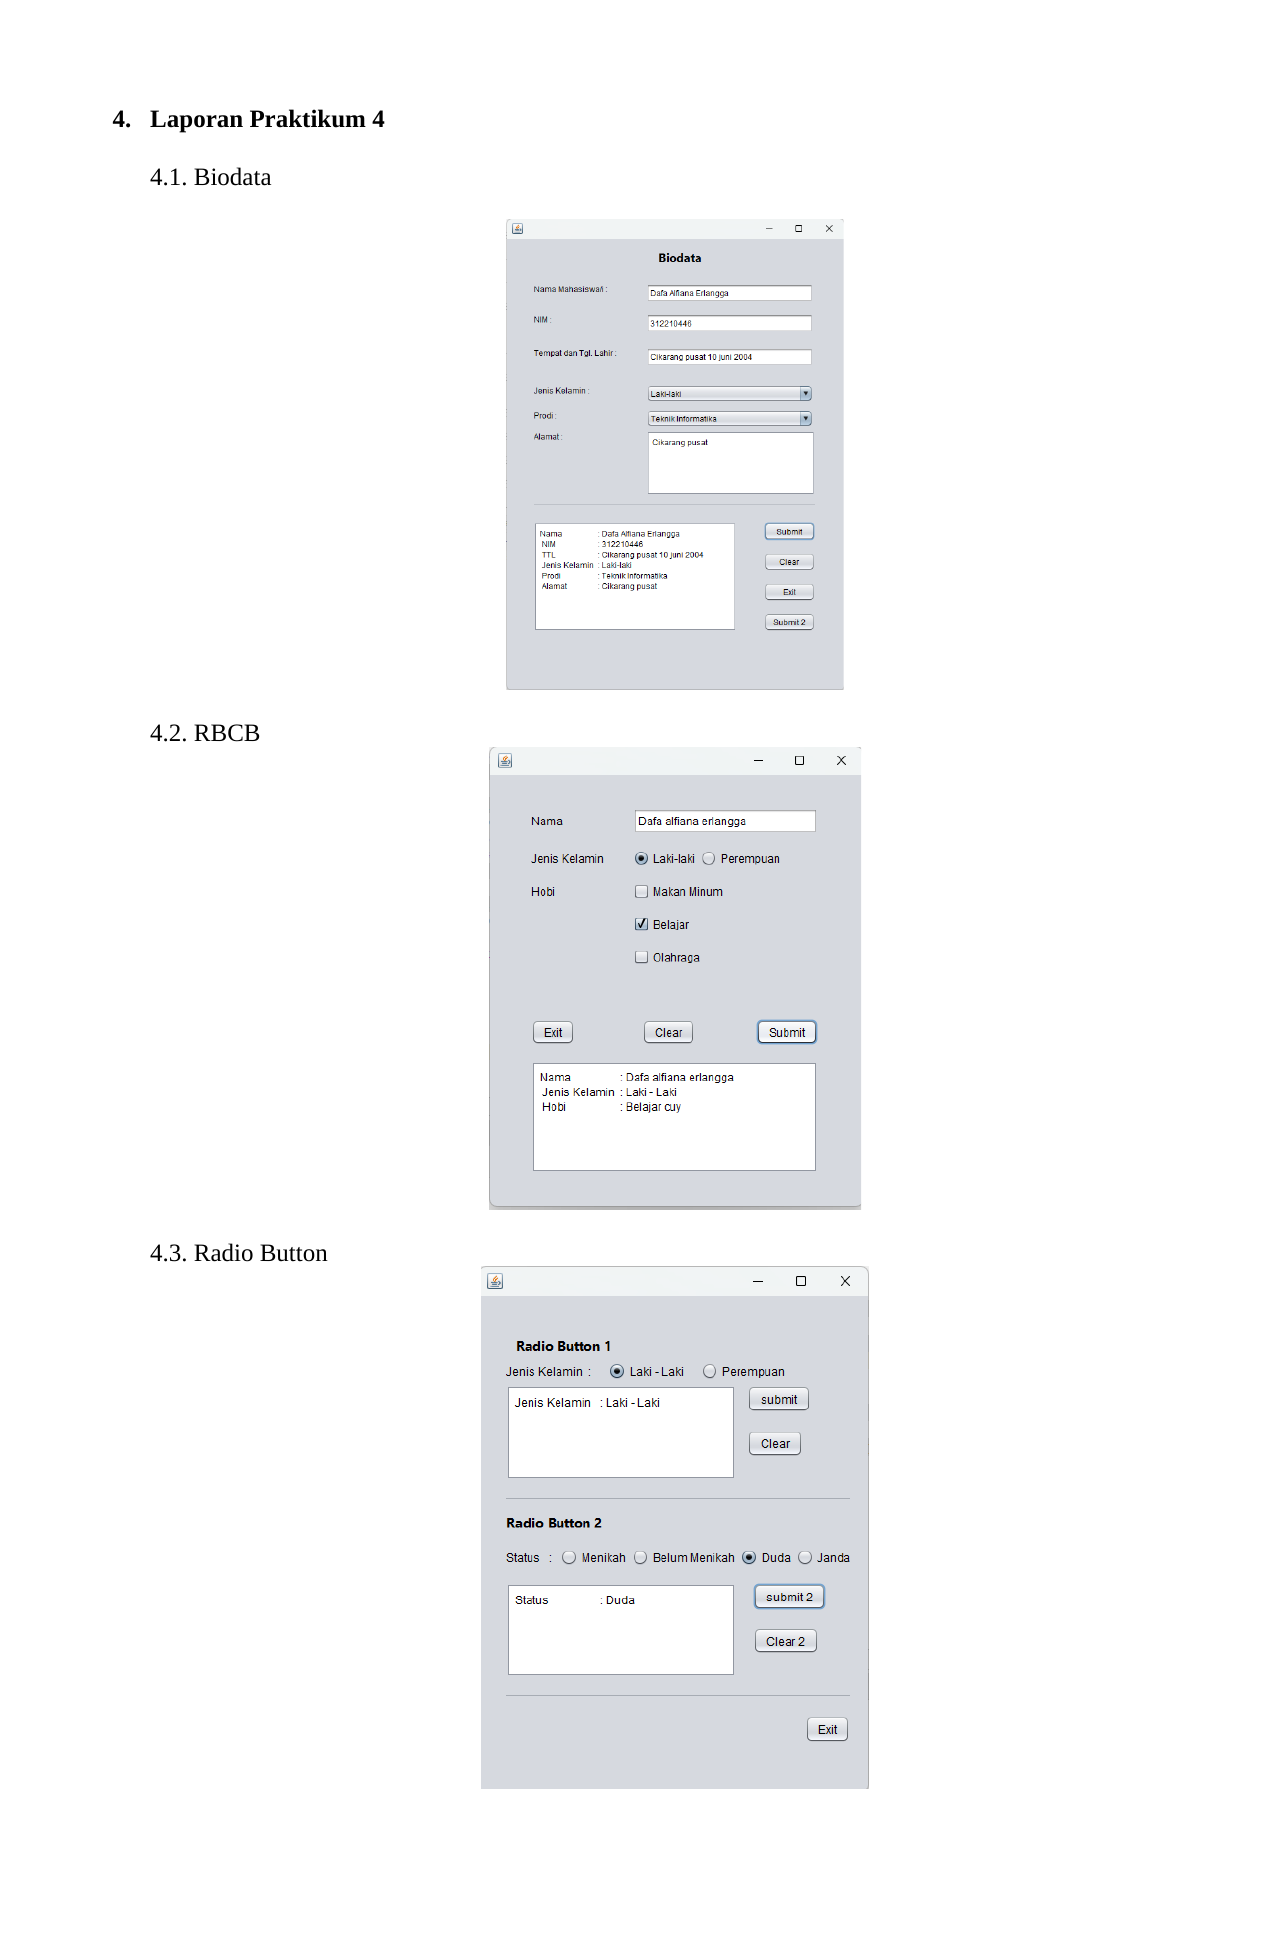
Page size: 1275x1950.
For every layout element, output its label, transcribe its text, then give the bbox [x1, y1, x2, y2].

list 4.1. Biodata [150, 133, 1200, 190]
list Laporan Praktikum 4 [112, 104, 1200, 133]
list 4.2. RBCB [150, 689, 1200, 747]
picture [481, 1266, 869, 1789]
list 4.3. Radio Button [150, 1209, 1200, 1267]
picture [506, 219, 844, 690]
picture [489, 747, 862, 1210]
